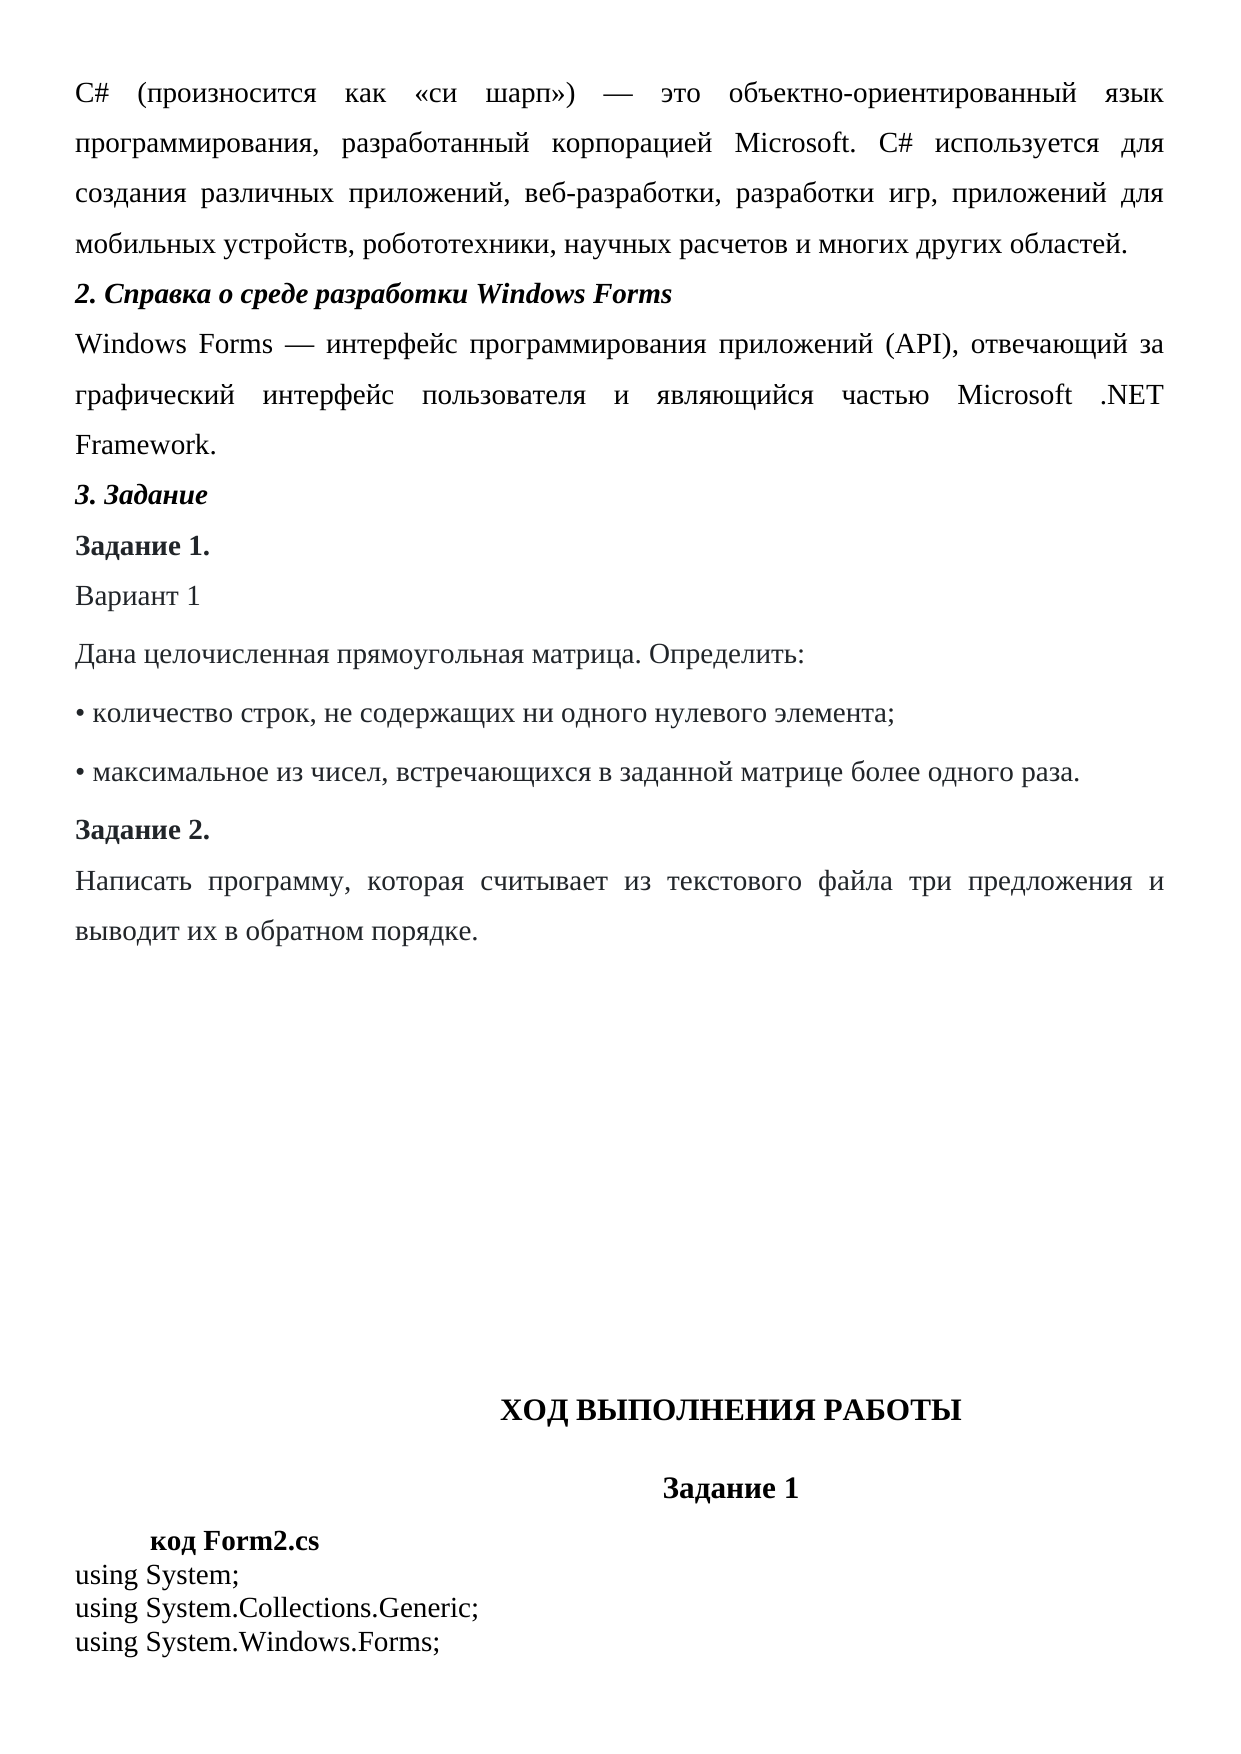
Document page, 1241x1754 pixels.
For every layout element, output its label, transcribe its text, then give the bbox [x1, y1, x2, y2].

text Дана целочисленная прямоугольная матрица. Определить: [75, 637, 1165, 670]
text • количество строк, не содержащих ни одного нулевого элемента; [75, 695, 1165, 729]
text using System; [75, 1557, 1165, 1591]
text Задание 1 [149, 1469, 1165, 1506]
text 3. Задание [75, 477, 1165, 511]
text Вариант 1 [75, 578, 1165, 612]
text using System.Collections.Generic; [75, 1591, 1165, 1624]
text код Form2.cs [75, 1523, 1165, 1557]
text Задание 2. [75, 812, 1165, 846]
text 2. Справка о среде разработки Windows Forms [75, 276, 1165, 310]
text ХОД ВЫПОЛНЕНИЯ РАБОТЫ [149, 1391, 1165, 1427]
text Написать программу, которая считывает из текстового файла три предложения и выводит их в обратном порядке. [75, 896, 1165, 946]
text Задание 1. [75, 528, 1165, 561]
text • максимальное из чисел, встречающихся в заданной матрице более одного раза. [75, 754, 1165, 787]
text С# (произносится как «си шарп») — это объектно-ориентированный язык программирования, разработанный корпорацией Microsoft. C# используется для создания различных приложений, веб-разработки, разработки игр, приложений для мобильных устройств, робототехники, научных расчетов и многих других областей. [75, 75, 1165, 259]
text using System.Windows.Forms; [75, 1624, 1165, 1658]
text Windows Forms — интерфейс программирования приложений (API), отвечающий за графический интерфейс пользователя и являющийся частью Microsoft .NET Framework. [75, 327, 1165, 461]
